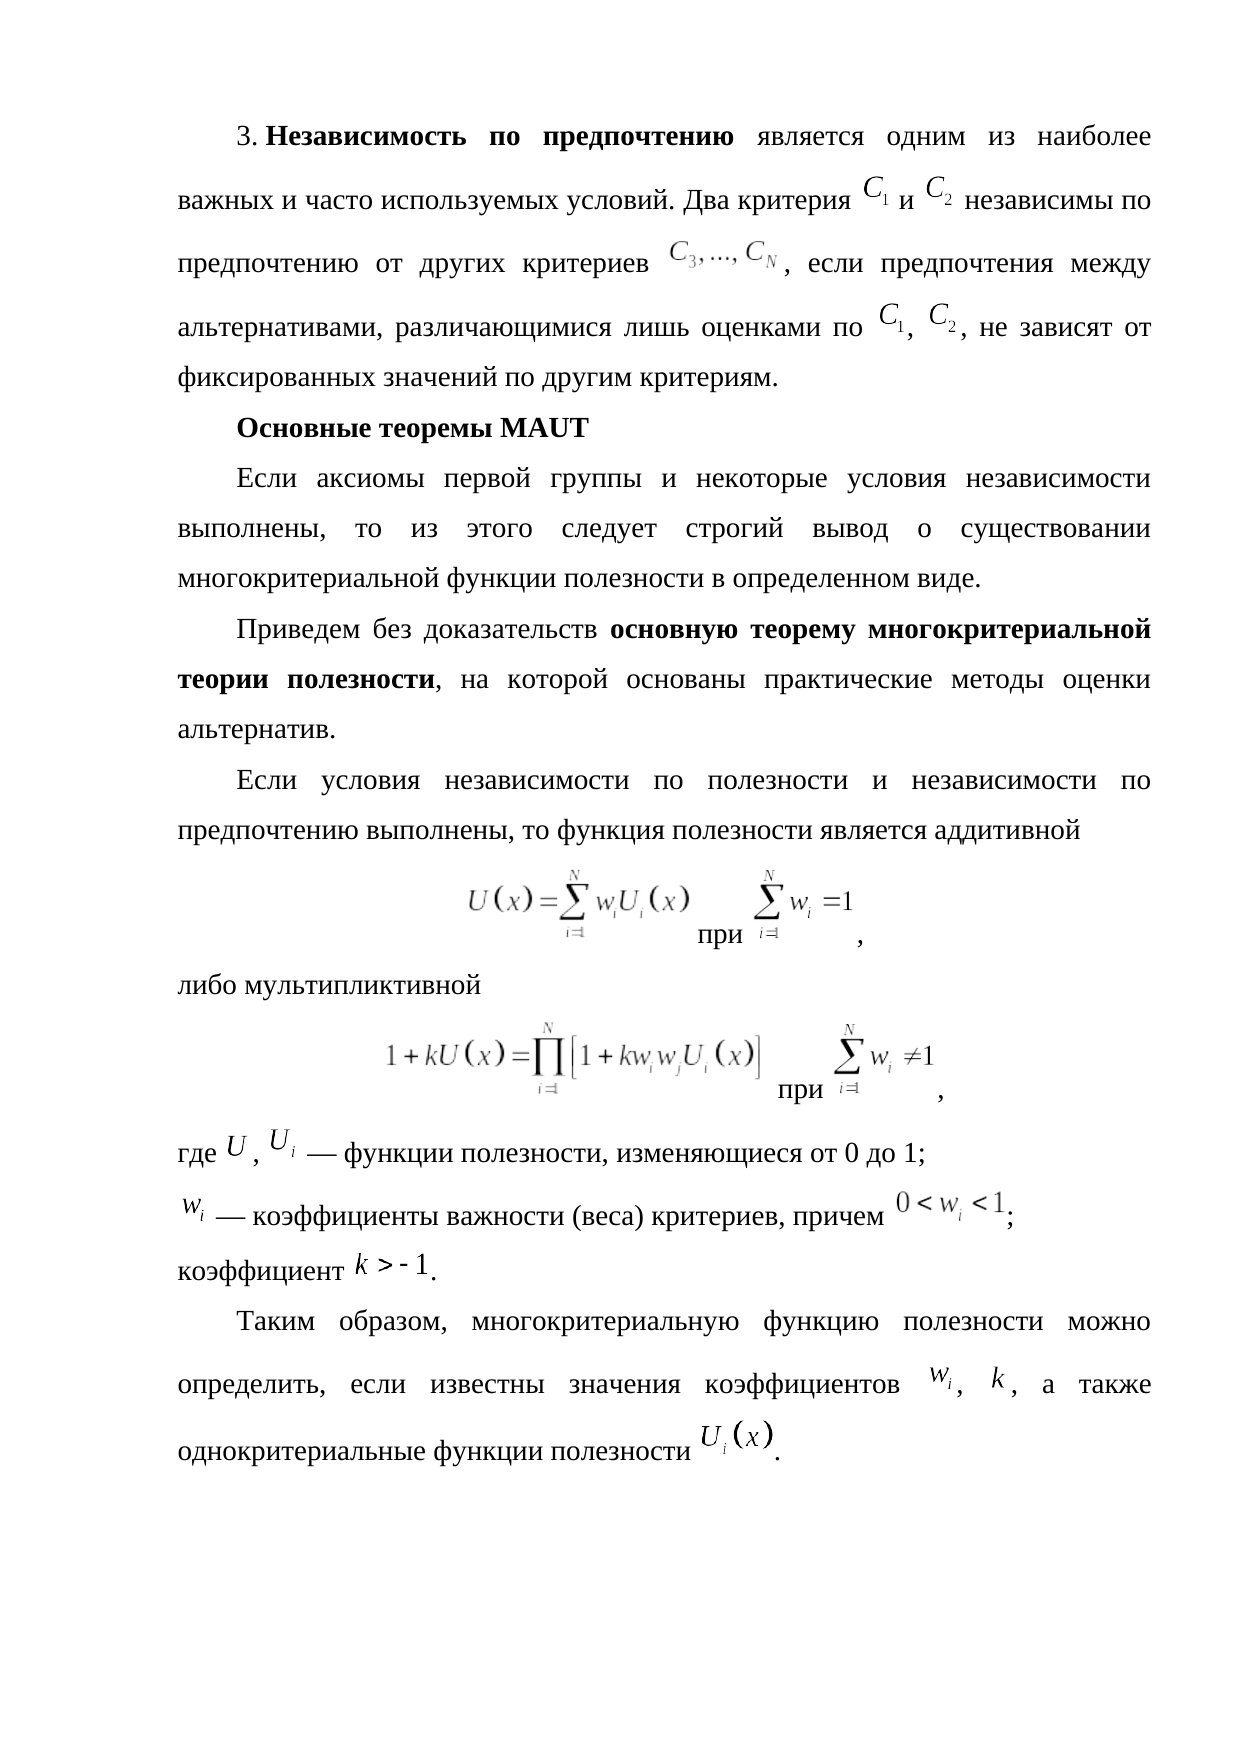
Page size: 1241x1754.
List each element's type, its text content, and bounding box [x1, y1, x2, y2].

text Приведем без доказательств основную теорему многокритериальной теории полезности, на которой основаны практические методы оценки альтернатив. [177, 611, 1152, 745]
text — коэффициенты важности (веса) критериев, причем ; [177, 1185, 1152, 1232]
text Если условия независимости по полезности и независимости по предпочтению выполнены, то функция полезности является аддитивной [177, 762, 1152, 846]
text либо мультипликтивной [177, 967, 1152, 1000]
text при , [177, 1017, 1152, 1104]
text 3. Независимость по предпочтению является одним из наиболее важных и часто используемых условий. Два критерия и независимы по предпочтению от других критериев , если предпочтения между альтернативами, различающимися лишь оценками по , , не зависят от фиксированных значений по другим критериям. [177, 118, 1152, 393]
text при , [177, 862, 1152, 950]
text Если аксиомы первой группы и некоторые условия независимости выполнены, то из этого следует строгий вывод о существовании многокритериальной функции полезности в определенном виде. [177, 460, 1152, 594]
text коэффициент . [177, 1249, 1152, 1286]
text Основные теоремы MAUT [177, 410, 1152, 443]
text где , — функции полезности, изменяющиеся от 0 до 1; [177, 1121, 1152, 1168]
text Таким образом, многокритериальную функцию полезности можно определить, если известны значения коэффициентов , , а также однокритериальные функции полезности . [177, 1303, 1152, 1467]
